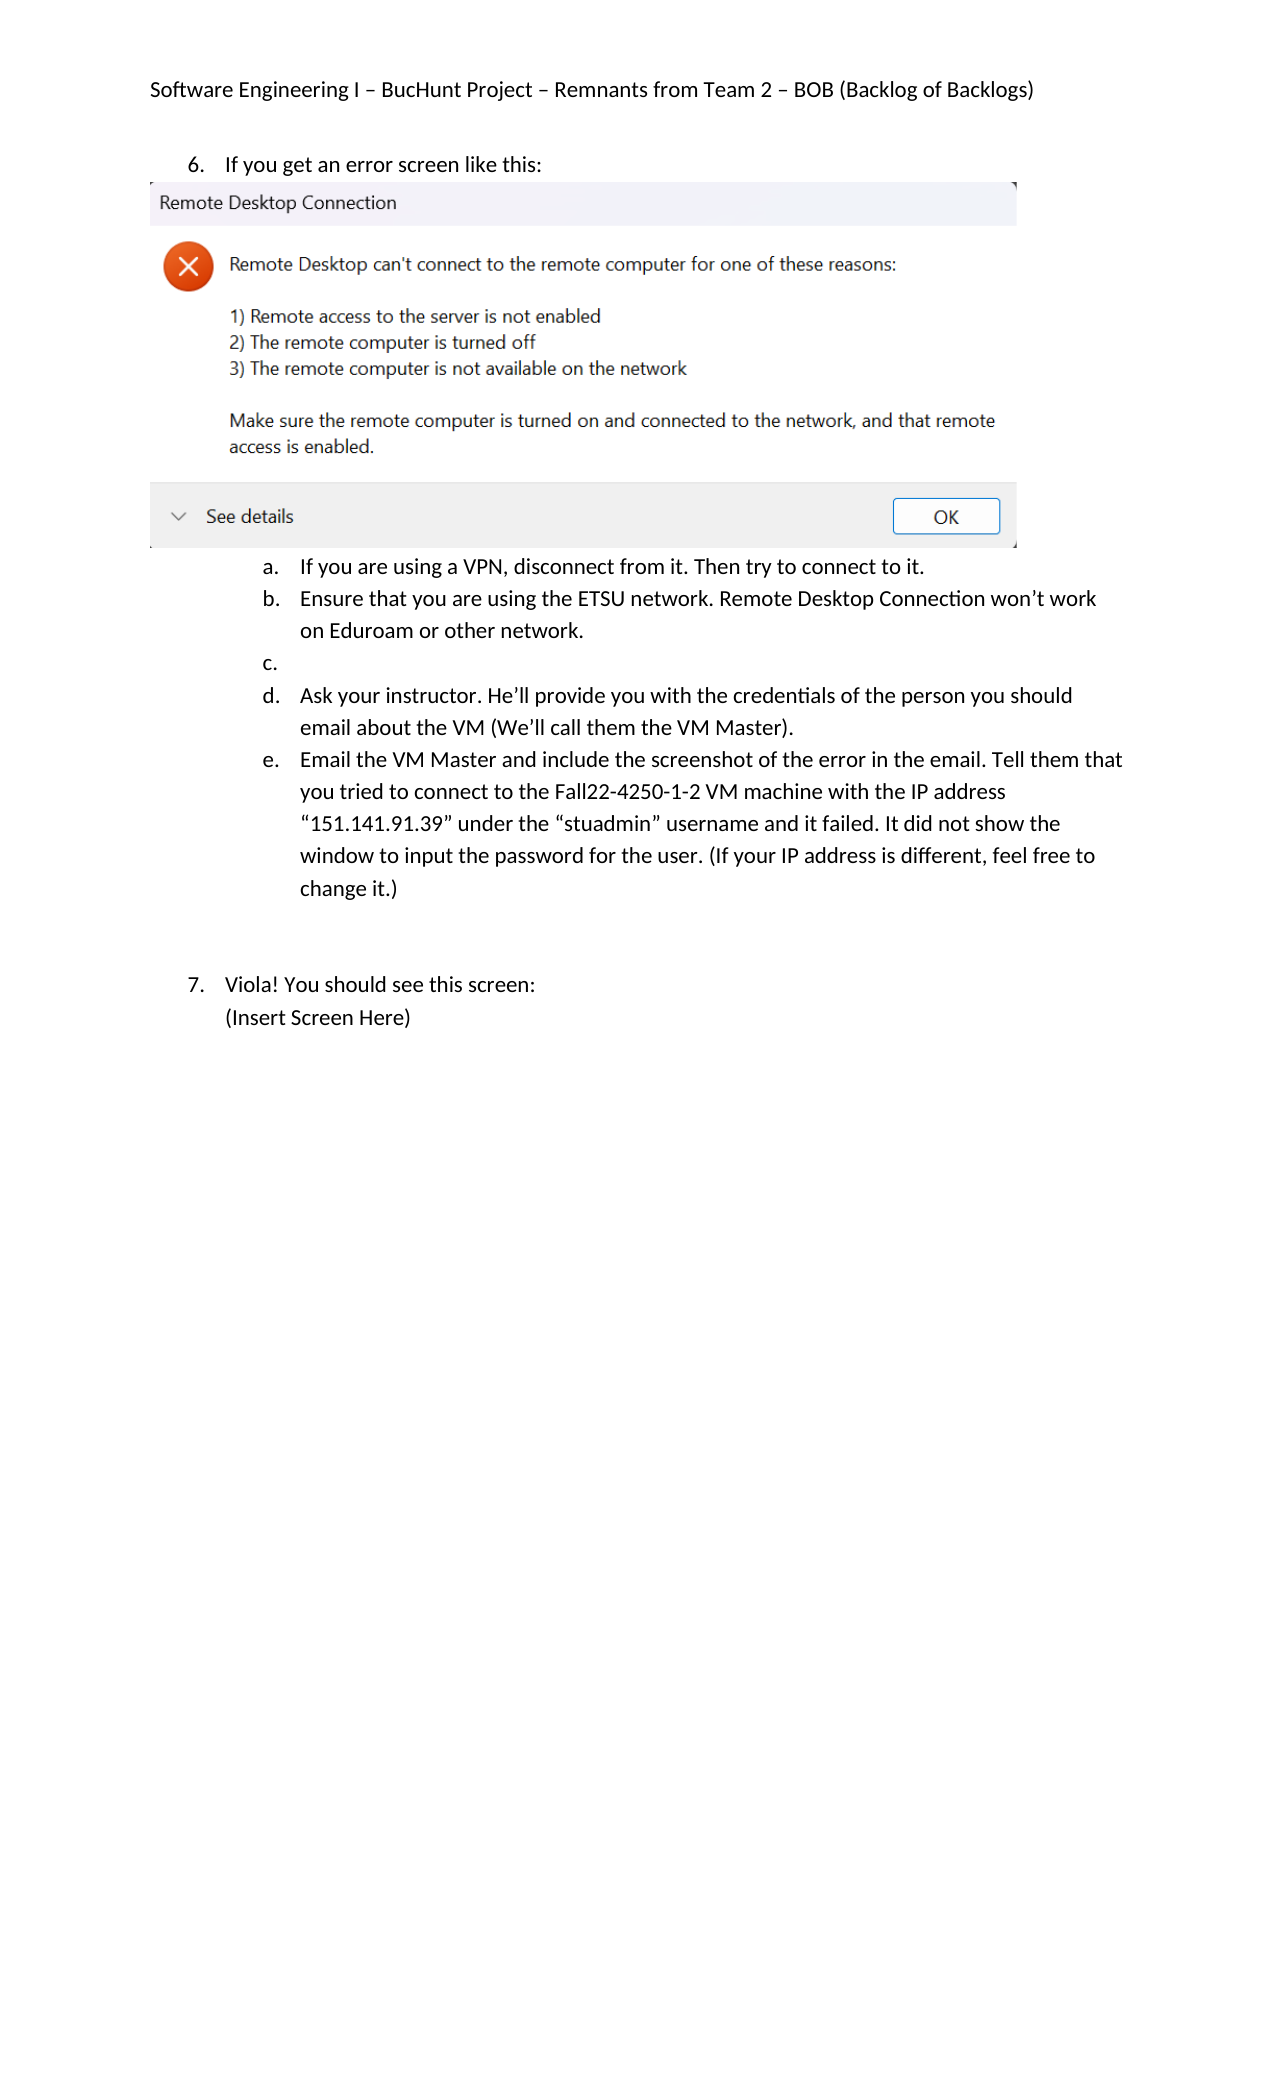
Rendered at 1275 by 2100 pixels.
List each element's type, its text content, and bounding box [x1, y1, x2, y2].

list If you are using a VPN, disconnect from it. Then try to connect to it. [262, 552, 1125, 580]
list Email the VM Master and include the screenshot of the error in the email. Tell them that you tried to connect to the Fall22-4250-1-2 VM machine with the IP address “151.141.91.39” under the “stuadmin” username and it failed. It did not show the window to input the password for the user. (If your IP address is different, feel free to change it.) [262, 745, 1125, 902]
list Ask your instructor. He’ll provide you with the credentials of the person you should email about the VM (We’ll call them the VM Master). [262, 681, 1125, 741]
list Viola! You should see this screen: [187, 970, 1125, 998]
list If you get an error screen like this: [187, 150, 1125, 178]
list Ensure that you are using the ETSU network. Remote Desktop Connection won’t work on Eduroam or other network. [262, 584, 1125, 644]
picture [150, 182, 1017, 548]
text (Insert Screen Here) [225, 1003, 1125, 1031]
